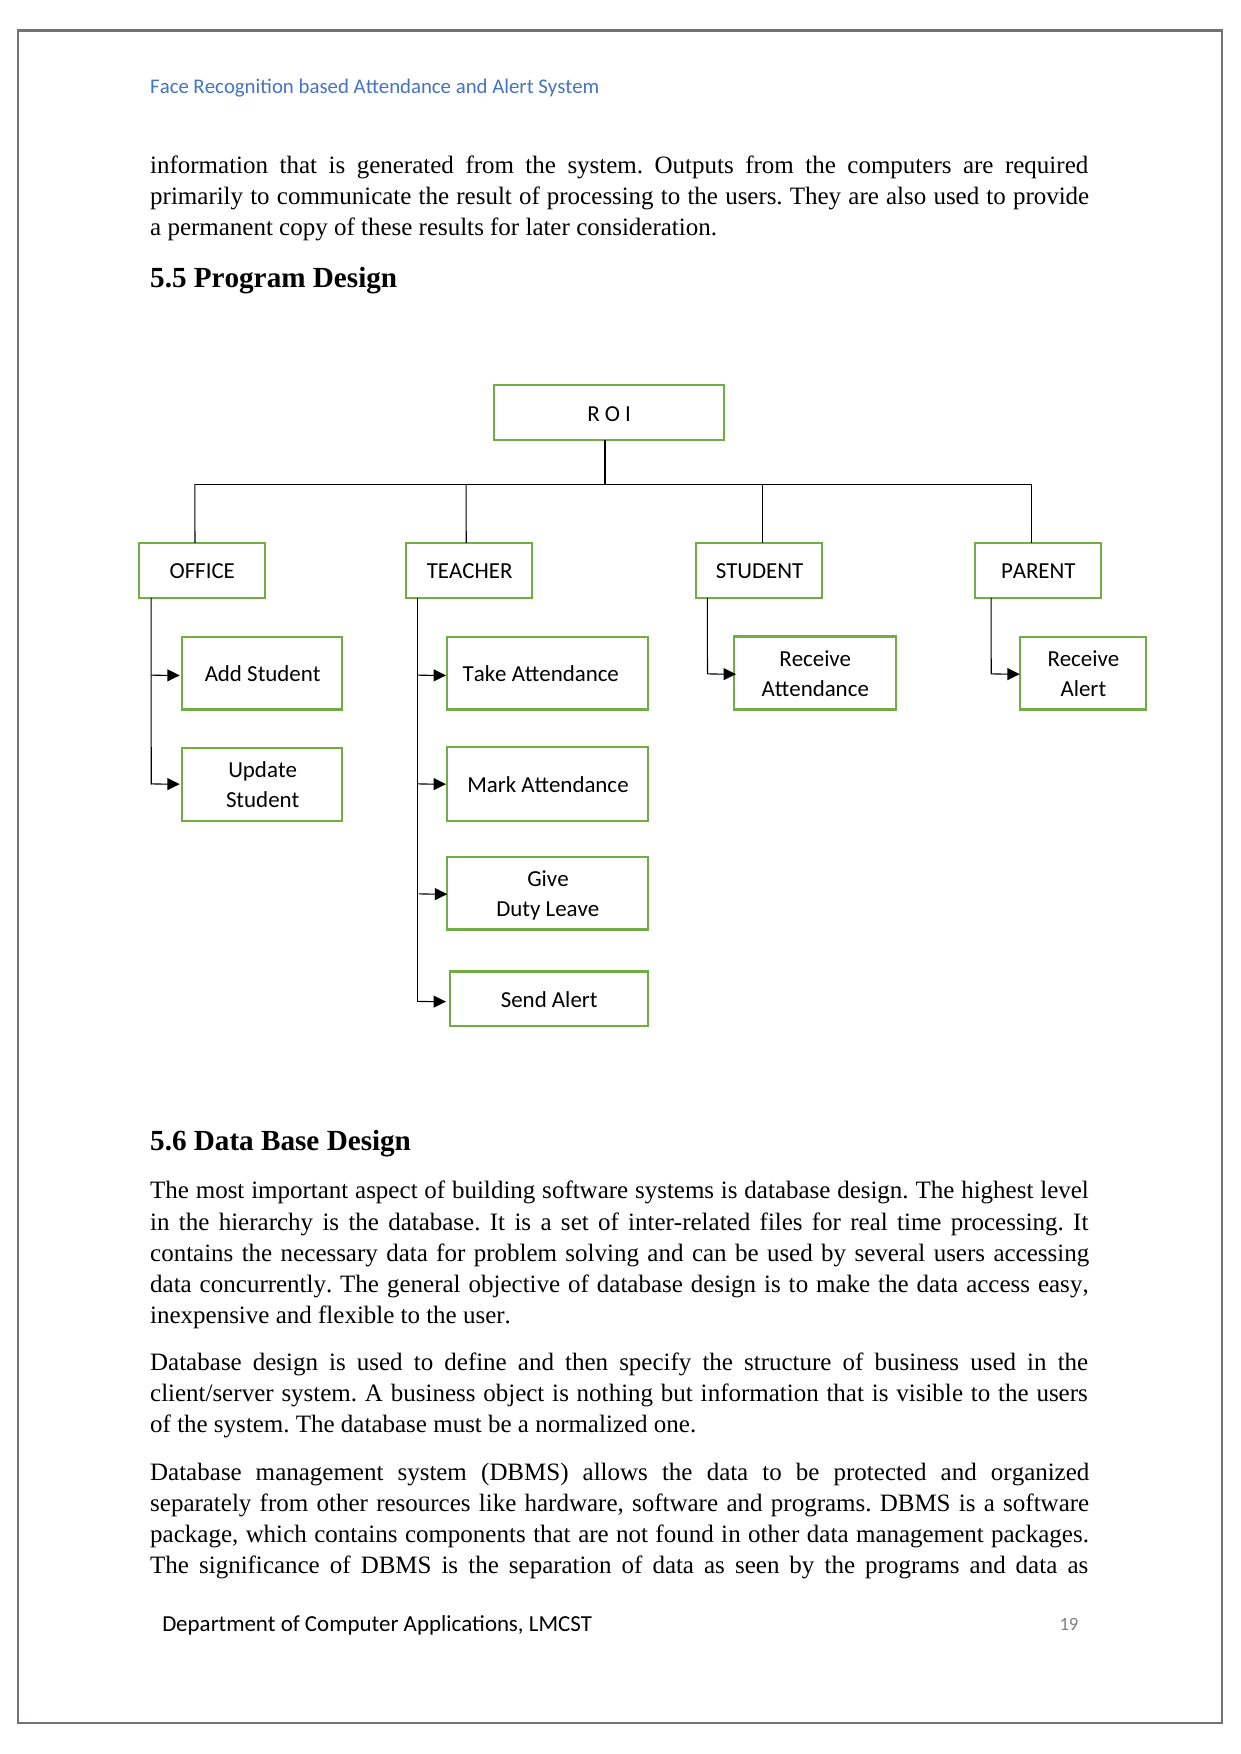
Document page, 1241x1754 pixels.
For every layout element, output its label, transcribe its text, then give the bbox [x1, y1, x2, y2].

text The most important aspect of building software systems is database design. The highest level in the hierarchy is the database. It is a set of inter-related files for real time processing. It contains the necessary data for problem solving and can be used by several users accessing data concurrently. The general objective of database design is to make the data access easy, inexpensive and flexible to the user. [150, 1176, 1090, 1328]
text 5.6 Data Base Design [150, 1123, 1090, 1156]
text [150, 1457, 1090, 1579]
text 5.5 Program Design [150, 260, 1090, 293]
text Database design is used to define and then specify the structure of business used in the client/server system. A business object is nothing but information that is visible to the users of the system. The database must be a normalized one. [150, 1347, 1090, 1438]
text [150, 150, 1090, 241]
